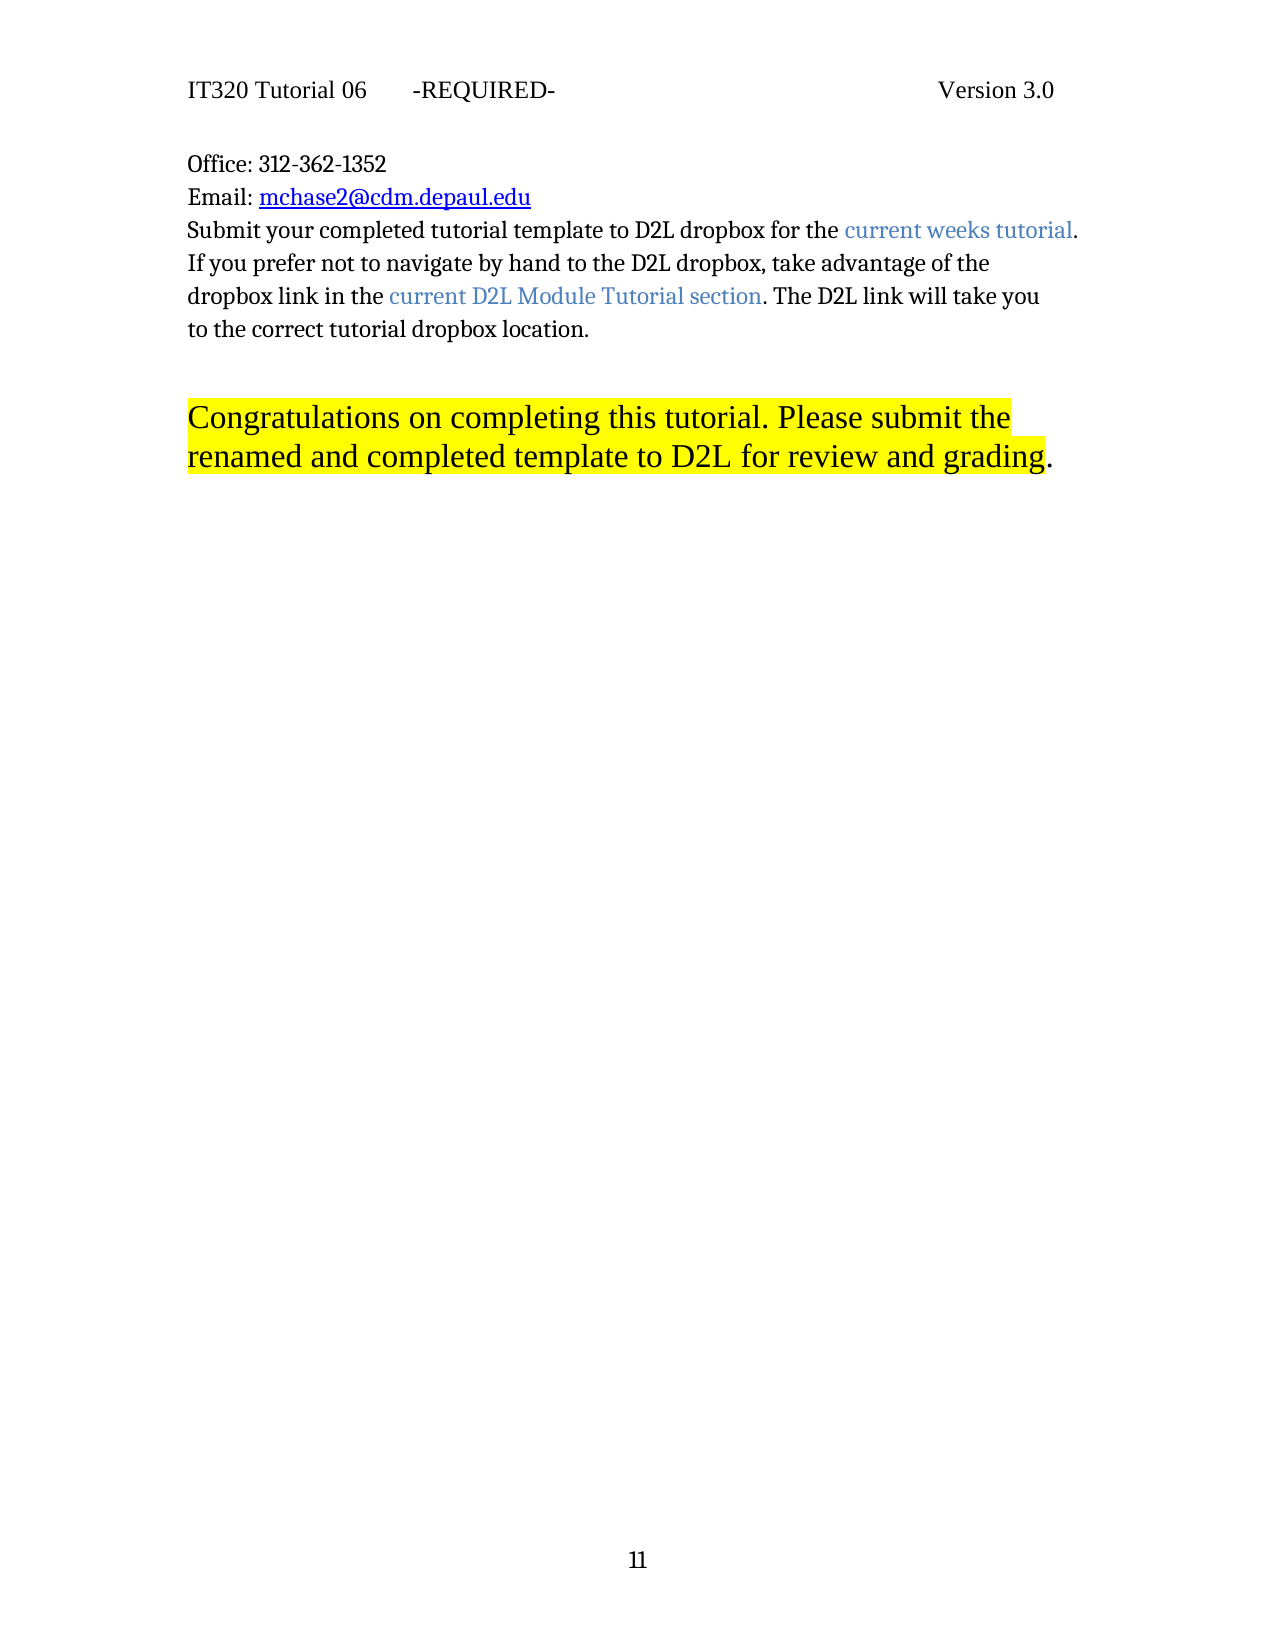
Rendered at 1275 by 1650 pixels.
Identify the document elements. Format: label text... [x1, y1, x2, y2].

list Submit your completed tutorial template to D2L dropbox for the current weeks tutorial. [187, 216, 1087, 245]
list dropbox link in the current D2L Module Tutorial section. The D2L link will take you [187, 282, 1087, 311]
text Congratulations on completing this tutorial. Please submit the renamed and completed template to D2L for review and grading. [187, 369, 1087, 474]
list Email: mchase2@cdm.depaul.edu [187, 183, 1087, 212]
list If you prefer not to navigate by hand to the D2L dropbox, take advantage of the [187, 249, 1087, 278]
list to the correct tutorial dropbox location. [187, 315, 1087, 344]
list Office: 312-362-1352 [187, 150, 1087, 179]
